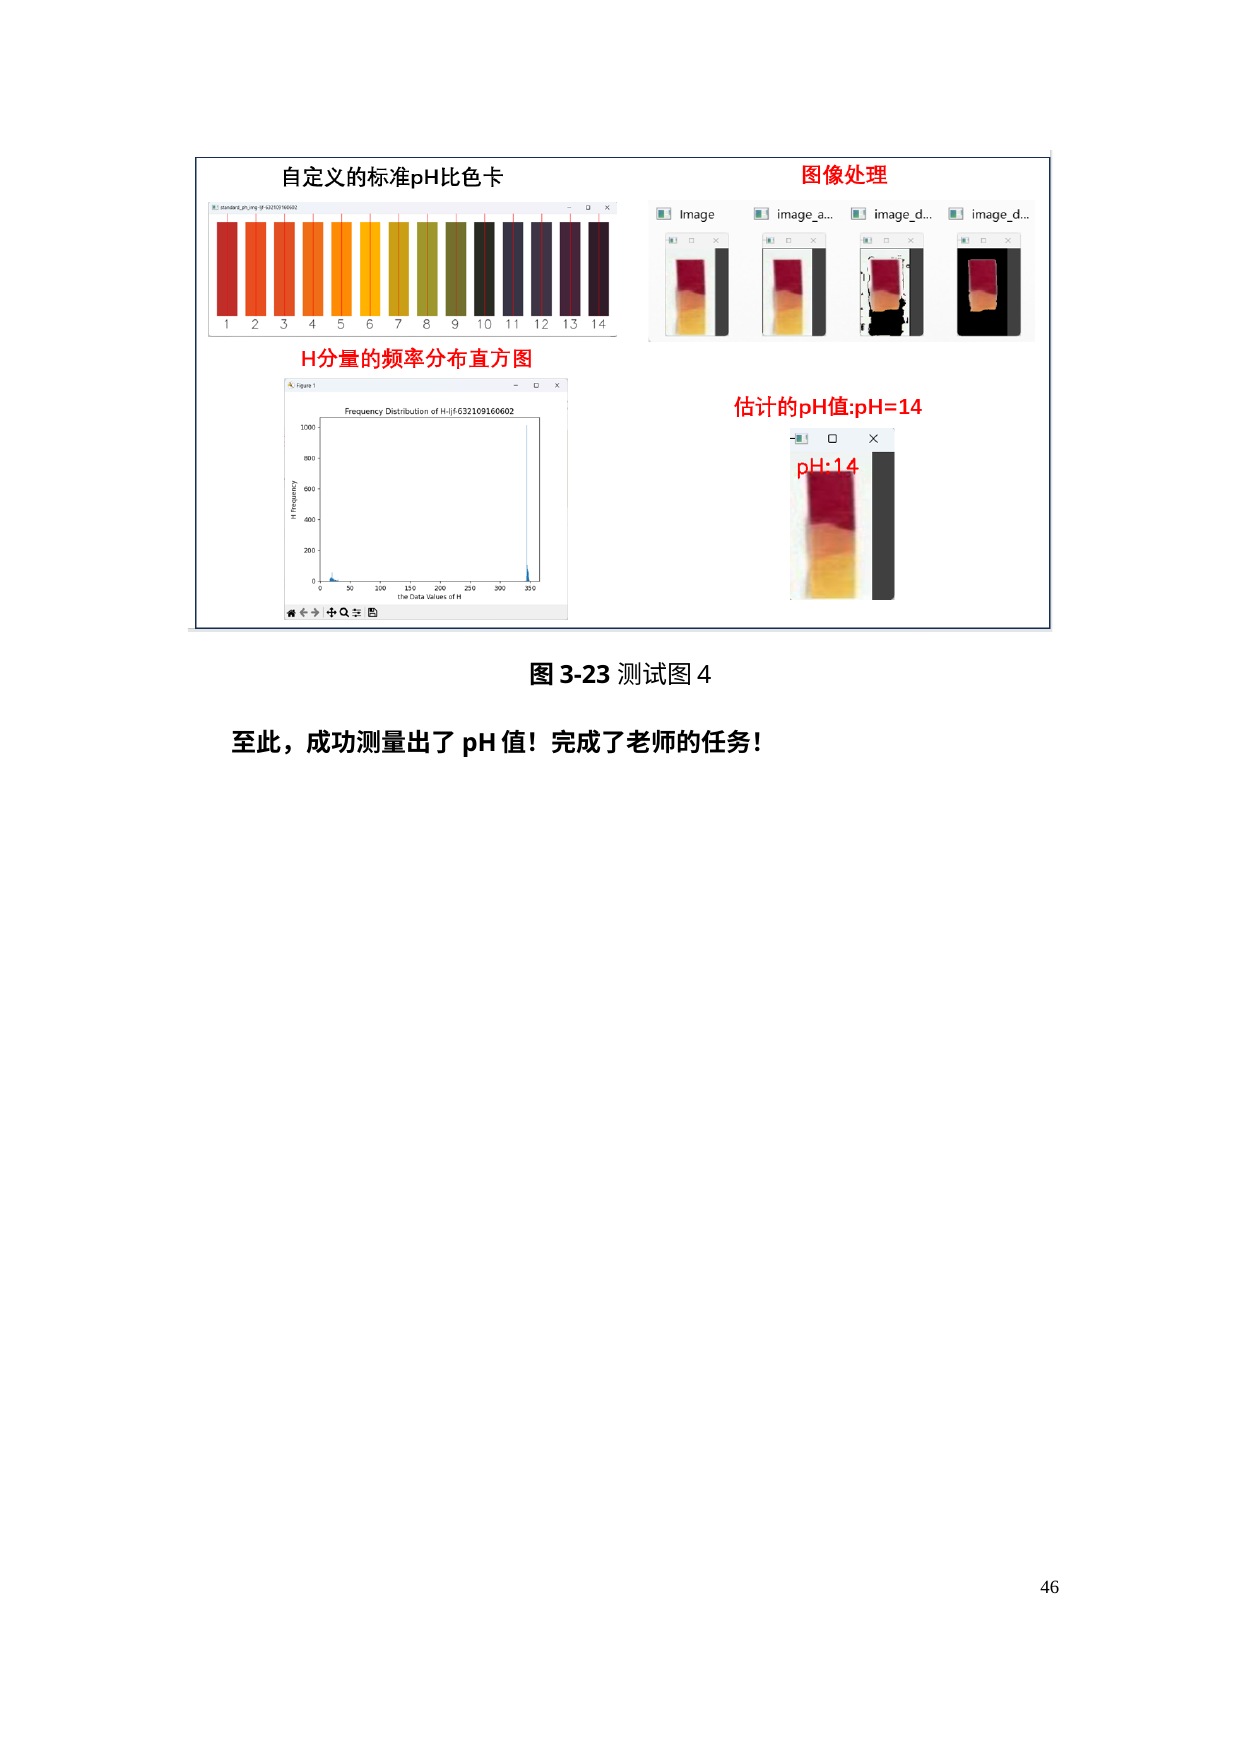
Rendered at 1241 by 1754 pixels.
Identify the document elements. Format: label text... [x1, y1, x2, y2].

picture [187, 150, 1053, 632]
text 至此，成功测量出了pH值！完成了老师的任务！ [188, 718, 1052, 763]
text 图3-23 测试图4 [188, 650, 1052, 695]
